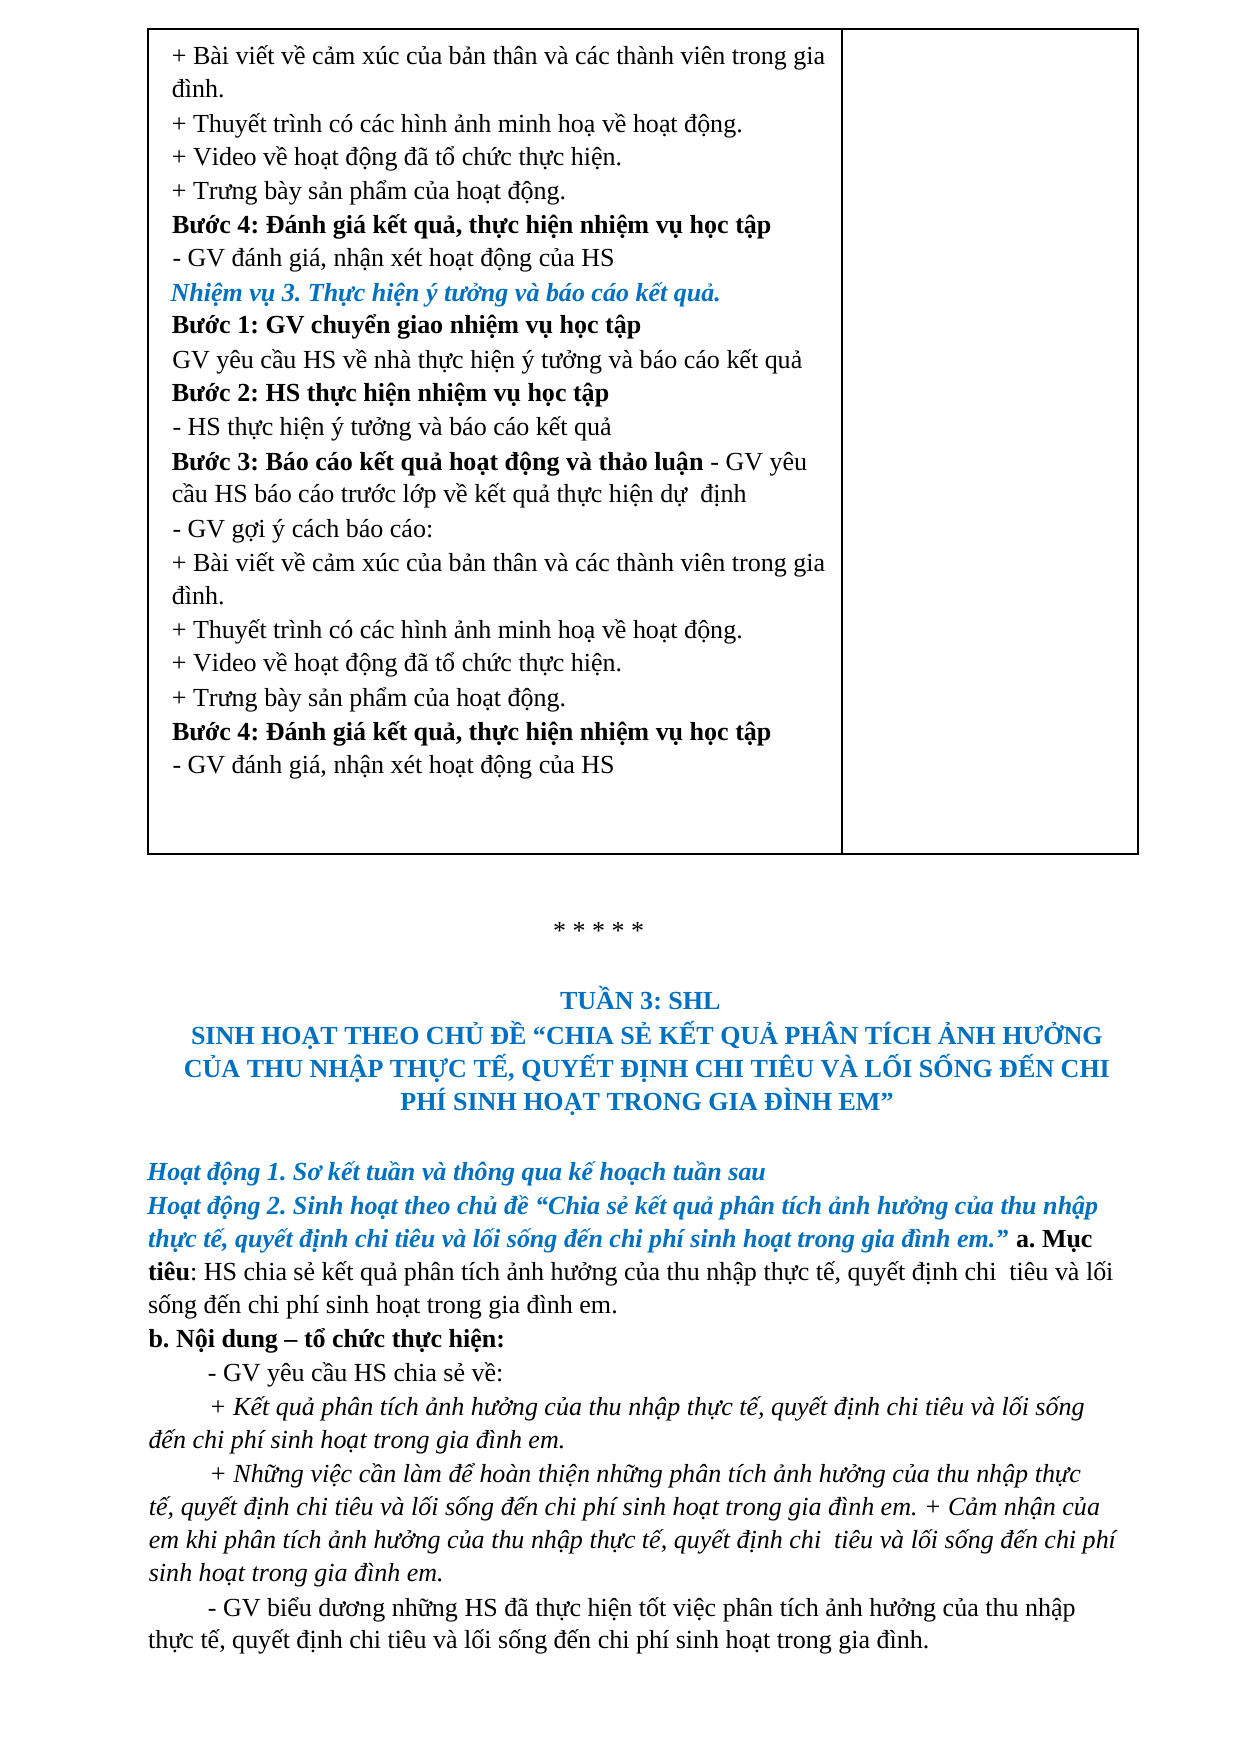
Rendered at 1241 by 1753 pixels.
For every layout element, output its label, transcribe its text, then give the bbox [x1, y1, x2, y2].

text TUẦN 3: SHL [560, 985, 1196, 1015]
text - GV biểu dương những HS đã thực hiện tốt việc phân tích ảnh hưởng của thu nhập thực tế, quyết định chi tiêu và lối sống đến chi phí sinh hoạt trong gia đình. [148, 1592, 1117, 1654]
text b. Nội dung – tổ chức thực hiện: [148, 1323, 1196, 1353]
table_header [843, 30, 1137, 853]
text + Những việc cần làm để hoàn thiện những phân tích ảnh hưởng của thu nhập thực tế, quyết định chi tiêu và lối sống đến chi phí sinh hoạt trong gia đình em. + Cảm nhận của em khi phân tích ảnh hưởng của thu nhập thực tế, quyết định chi tiêu và lối sống đến chi phí sinh hoạt trong gia đình em. [149, 1458, 1121, 1587]
text + Kết quả phân tích ảnh hưởng của thu nhập thực tế, quyết định chi tiêu và lối sống đến chi phí sinh hoạt trong gia đình em. [148, 1391, 1126, 1454]
text SINH HOẠT THEO CHỦ ĐỀ “CHIA SẺ KẾT QUẢ PHÂN TÍCH ẢNH HƯỞNG CỦA THU NHẬP THỰC TẾ, QUYẾT ĐỊNH CHI TIÊU VÀ LỐI SỐNG ĐẾN CHI PHÍ SINH HOẠT TRONG GIA ĐÌNH EM” [162, 1020, 1132, 1116]
text * * * * * [553, 915, 1196, 945]
text Hoạt động 1. Sơ kết tuần và thông qua kế hoạch tuần sau [147, 1156, 1196, 1186]
text Hoạt động 2. Sinh hoạt theo chủ đề “Chia sẻ kết quả phân tích ảnh hưởng của thu nhập thực tế, quyết định chi tiêu và lối sống đến chi phí sinh hoạt trong gia đình em.” a. Mục tiêu: HS chia sẻ kết quả phân tích ảnh hưởng của thu nhập thực tế, quyết định chi tiêu và lối sống đến chi phí sinh hoạt trong gia đình em. [147, 1190, 1144, 1319]
table_header + Bài viết về cảm xúc của bản thân và các thành viên trong gia đình. + Thuyết trình có các hình ảnh minh hoạ về hoạt động. + Video về hoạt động đã tổ chức thực hiện. + Trưng bày sản phẩm của hoạt động. Bước 4: Đánh giá kết quả, thực hiện nhiệm vụ học tập - GV đánh giá, nhận xét hoạt động của HS Nhiệm vụ 3. Thực hiện ý tưởng và báo cáo kết quả. Bước 1: GV chuyển giao nhiệm vụ học tập GV yêu cầu HS về nhà thực hiện ý tưởng và báo cáo kết quả Bước 2: HS thực hiện nhiệm vụ học tập - HS thực hiện ý tưởng và báo cáo kết quả Bước 3: Báo cáo kết quả hoạt động và thảo luận - GV yêu cầu HS báo cáo trước lớp về kết quả thực hiện dự định - GV gợi ý cách báo cáo: + Bài viết về cảm xúc của bản thân và các thành viên trong gia đình. + Thuyết trình có các hình ảnh minh hoạ về hoạt động. + Video về hoạt động đã tổ chức thực hiện. + Trưng bày sản phẩm của hoạt động. Bước 4: Đánh giá kết quả, thực hiện nhiệm vụ học tập - GV đánh giá, nhận xét hoạt động của HS [149, 30, 841, 853]
text - GV yêu cầu HS chia sẻ về: [208, 1357, 1196, 1387]
